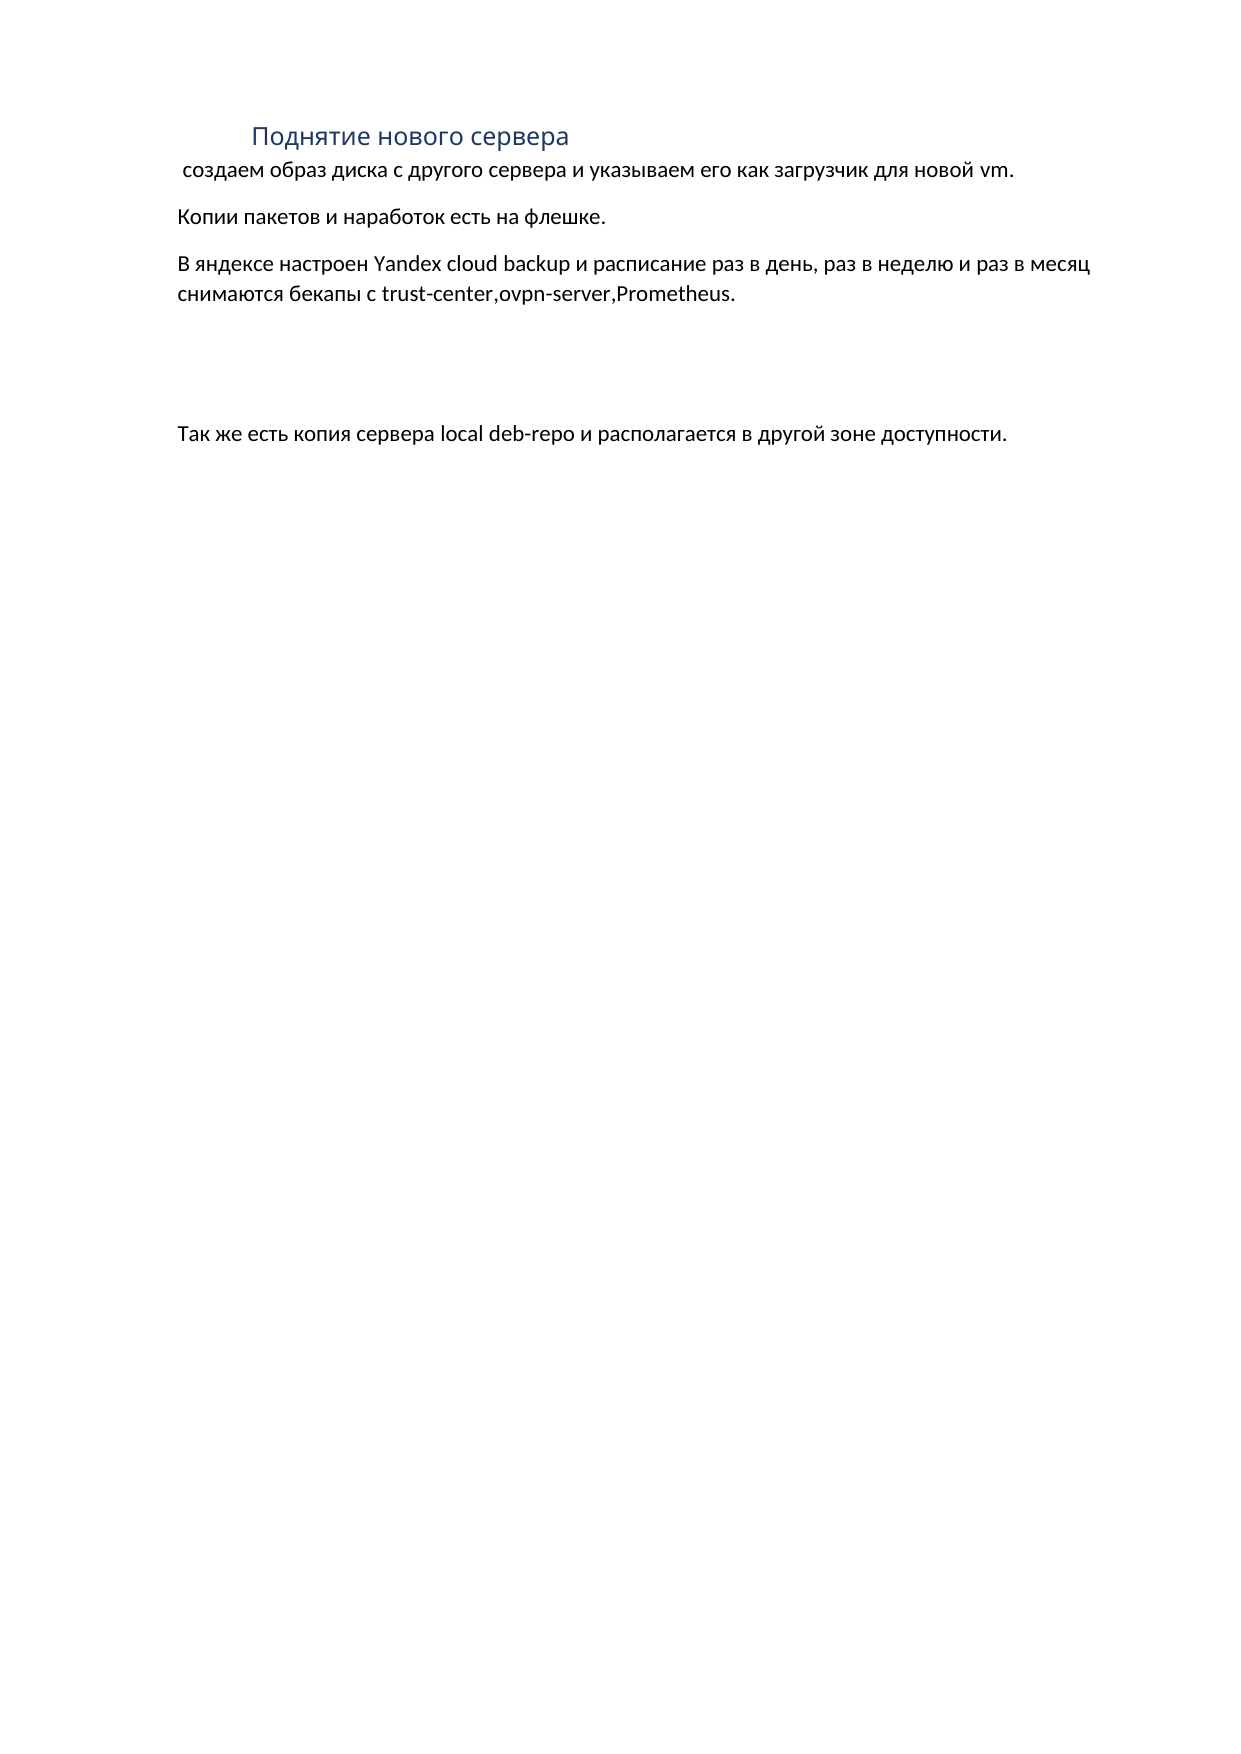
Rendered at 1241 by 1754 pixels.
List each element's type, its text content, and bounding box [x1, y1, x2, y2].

text В яндексе настроен Yandex cloud backup и расписание раз в день, раз в неделю и раз в месяц снимаются бекапы с trust-center,ovpn-server,Prometheus. [177, 249, 1152, 307]
subtitle Поднятие нового сервера [177, 118, 1152, 152]
text Так же есть копия сервера local deb-repo и располагается в другой зоне доступности. [177, 419, 1152, 447]
text Копии пакетов и наработок есть на флешке. [177, 202, 1152, 230]
text создаем образ диска с другого сервера и указываем его как загрузчик для новой vm. [177, 155, 1152, 183]
